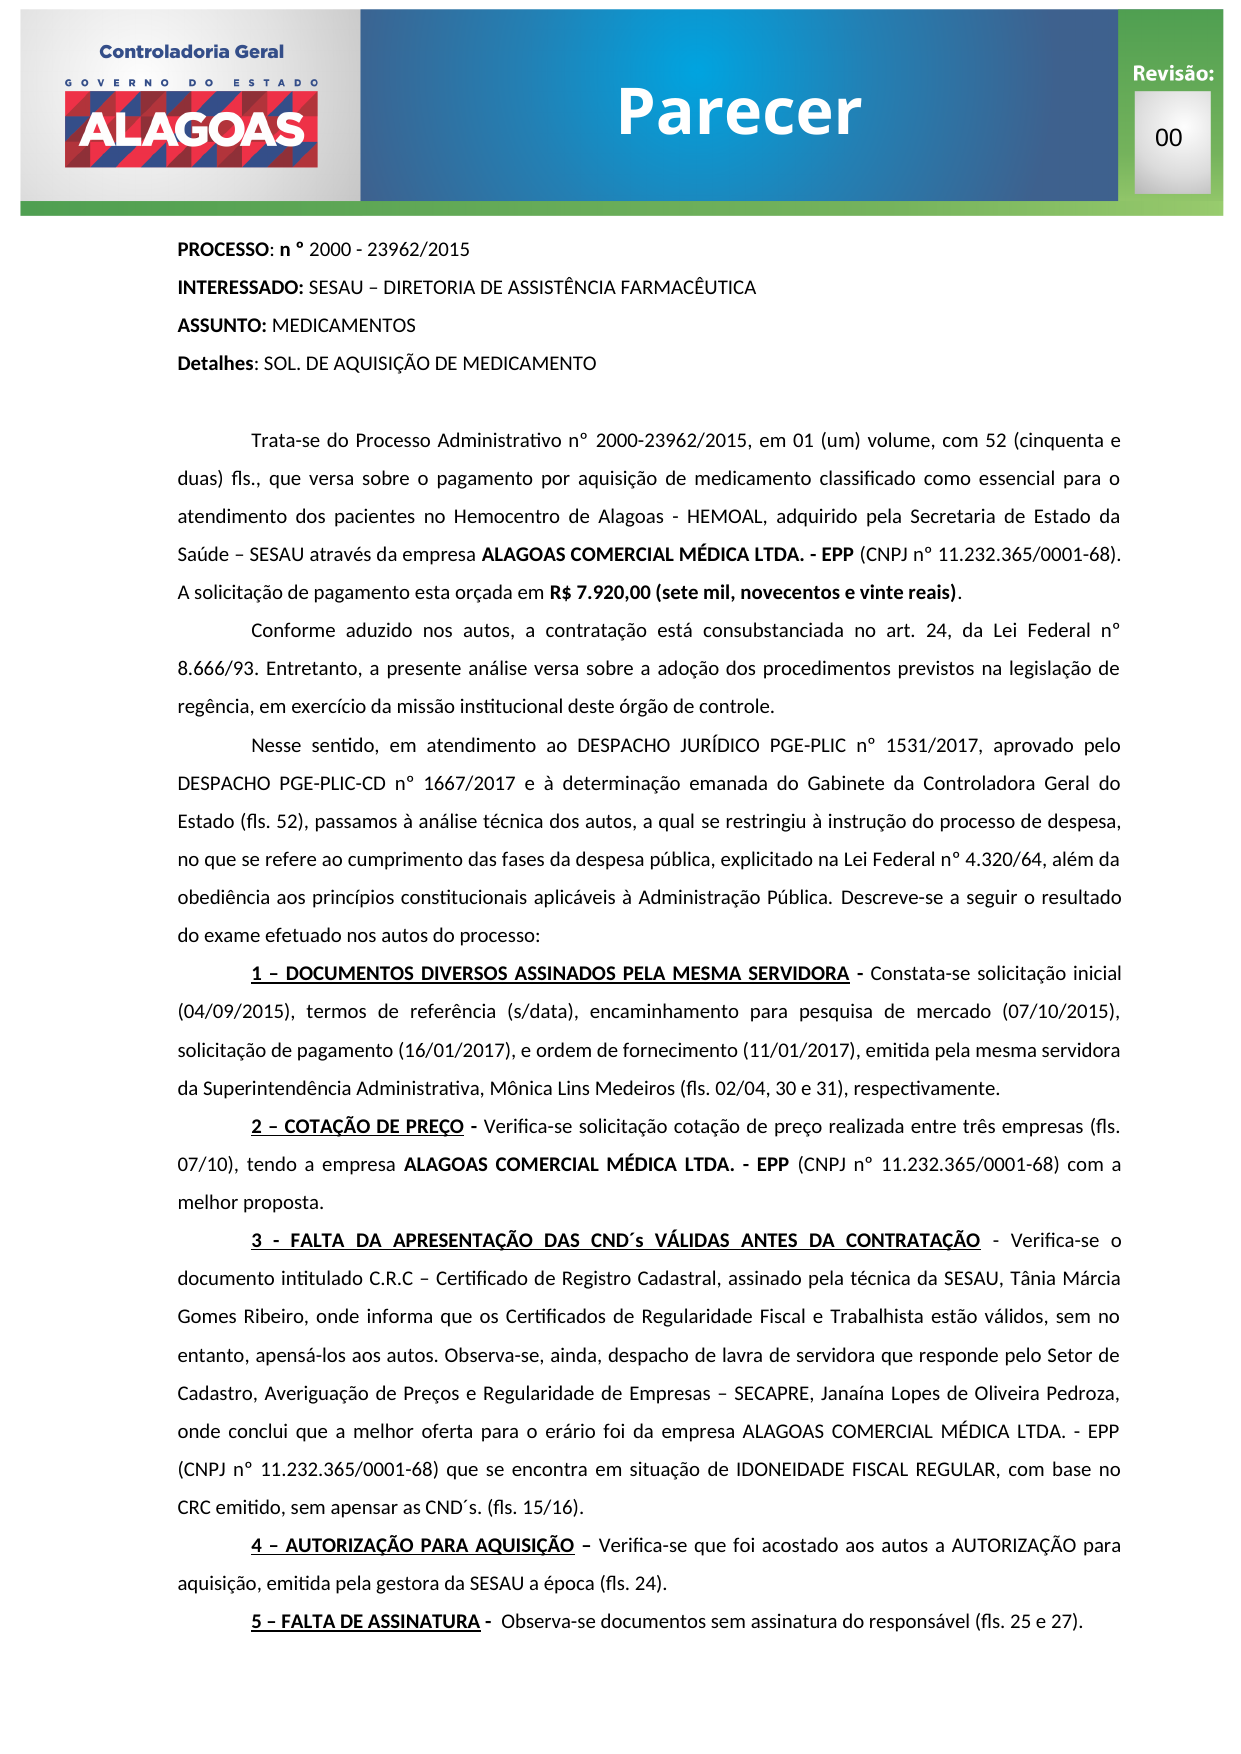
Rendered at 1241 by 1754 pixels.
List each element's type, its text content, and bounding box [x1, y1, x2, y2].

picture [20, 9, 1224, 216]
text Detalhes: SOL. DE AQUISIÇÃO DE MEDICAMENTO [177, 351, 1122, 376]
text Nesse sentido, em atendimento ao DESPACHO JURÍDICO PGE-PLIC nº 1531/2017, aprovado pelo DESPACHO PGE-PLIC-CD nº 1667/2017 e à determinação emanada do Gabinete da Controladora Geral do Estado (fls. 52), passamos à análise técnica dos autos, a qual se restringiu à instrução do processo de despesa, no que se refere ao cumprimento das fases da despesa pública, explicitado na Lei Federal nº 4.320/64, além da obediência aos princípios constitucionais aplicáveis à Administração Pública. Descreve-se a seguir o resultado do exame efetuado nos autos do processo: [177, 732, 1122, 948]
text 3 - FALTA DA APRESENTAÇÃO DAS CND´s VÁLIDAS ANTES DA CONTRATAÇÃO - Verifica-se o documento intitulado C.R.C – Certificado de Registro Cadastral, assinado pela técnica da SESAU, Tânia Márcia Gomes Ribeiro, onde informa que os Certificados de Regularidade Fiscal e Trabalhista estão válidos, sem no entanto, apensá-los aos autos. Observa-se, ainda, despacho de lavra de servidora que responde pelo Setor de Cadastro, Averiguação de Preços e Regularidade de Empresas – SECAPRE, Janaína Lopes de Oliveira Pedroza, onde conclui que a melhor oferta para o erário foi da empresa ALAGOAS COMERCIAL MÉDICA LTDA. - EPP (CNPJ nº 11.232.365/0001-68) que se encontra em situação de IDONEIDADE FISCAL REGULAR, com base no CRC emitido, sem apensar as CND´s. (fls. 15/16). [177, 1227, 1122, 1520]
text 2 – COTAÇÃO DE PREÇO - Verifica-se solicitação cotação de preço realizada entre três empresas (fls. 07/10), tendo a empresa ALAGOAS COMERCIAL MÉDICA LTDA. - EPP (CNPJ nº 11.232.365/0001-68) com a melhor proposta. [177, 1113, 1122, 1215]
text 1 – DOCUMENTOS DIVERSOS ASSINADOS PELA MESMA SERVIDORA - Constata-se solicitação inicial (04/09/2015), termos de referência (s/data), encaminhamento para pesquisa de mercado (07/10/2015), solicitação de pagamento (16/01/2017), e ordem de fornecimento (11/01/2017), emitida pela mesma servidora da Superintendência Administrativa, Mônica Lins Medeiros (fls. 02/04, 30 e 31), respectivamente. [177, 961, 1122, 1100]
text 4 – AUTORIZAÇÃO PARA AQUISIÇÃO – Verifica-se que foi acostado aos autos a AUTORIZAÇÃO para aquisição, emitida pela gestora da SESAU a época (fls. 24). [177, 1532, 1122, 1596]
text PROCESSO: n º 2000 - 23962/2015 [177, 236, 1122, 262]
text INTERESSADO: SESAU – DIRETORIA DE ASSISTÊNCIA FARMACÊUTICA [177, 274, 1122, 300]
text Trata-se do Processo Administrativo nº 2000-23962/2015, em 01 (um) volume, com 52 (cinquenta e duas) fls., que versa sobre o pagamento por aquisição de medicamento classificado como essencial para o atendimento dos pacientes no Hemocentro de Alagoas - HEMOAL, adquirido pela Secretaria de Estado da Saúde – SESAU através da empresa ALAGOAS COMERCIAL MÉDICA LTDA. - EPP (CNPJ nº 11.232.365/0001-68). A solicitação de pagamento esta orçada em R$ 7.920,00 (sete mil, novecentos e vinte reais). [177, 427, 1122, 605]
text ASSUNTO: MEDICAMENTOS [177, 312, 1122, 338]
text 5 – FALTA DE ASSINATURA - Observa-se documentos sem assinatura do responsável (fls. 25 e 27). [177, 1609, 1122, 1634]
text Conforme aduzido nos autos, a contratação está consubstanciada no art. 24, da Lei Federal nº 8.666/93. Entretanto, a presente análise versa sobre a adoção dos procedimentos previstos na legislação de regência, em exercício da missão institucional deste órgão de controle. [177, 617, 1122, 719]
